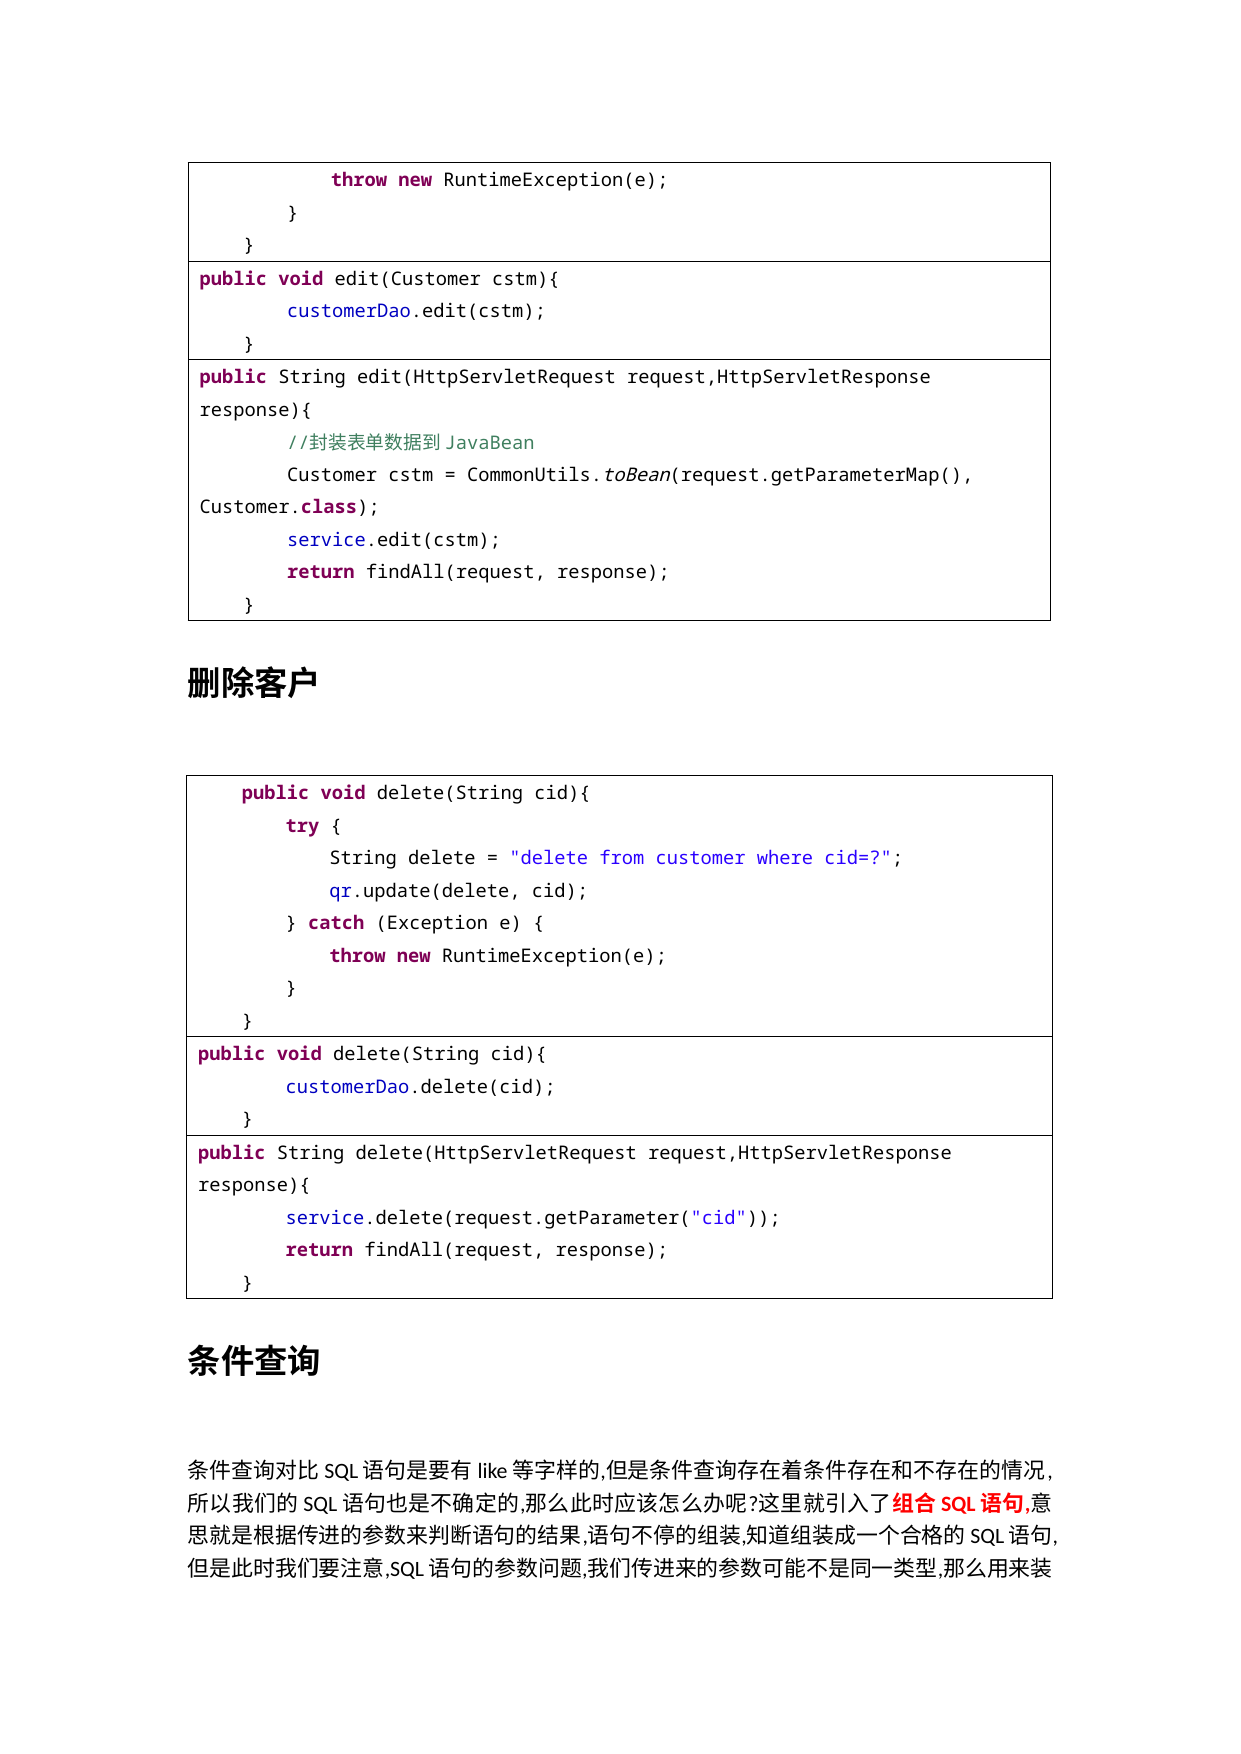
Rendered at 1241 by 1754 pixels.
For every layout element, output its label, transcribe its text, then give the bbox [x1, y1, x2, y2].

table_cell public void edit(Customer cstm){ customerDao.edit(cstm); } [189, 262, 1050, 359]
table_cell public String edit(HttpServletRequest request,HttpServletResponse response){ //封装表单数据到JavaBean Customer cstm = CommonUtils.toBean(request.getParameterMap(), Customer.class); service.edit(cstm); return findAll(request, response); } [189, 360, 1050, 620]
table_cell public String delete(HttpServletRequest request,HttpServletResponse response){ service.delete(request.getParameter("cid")); return findAll(request, response); } [187, 1136, 1052, 1298]
subtitle 删除客户 [187, 648, 1053, 713]
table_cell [189, 163, 1050, 261]
table_header public void delete(String cid){ try { String delete = "delete from customer where cid=?"; qr.update(delete, cid); } catch (Exception e) { throw new RuntimeException(e); } } [187, 776, 1052, 1036]
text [187, 1453, 1053, 1583]
subtitle 条件查询 [187, 1326, 1053, 1391]
table_cell public void delete(String cid){ customerDao.delete(cid); } [187, 1037, 1052, 1134]
